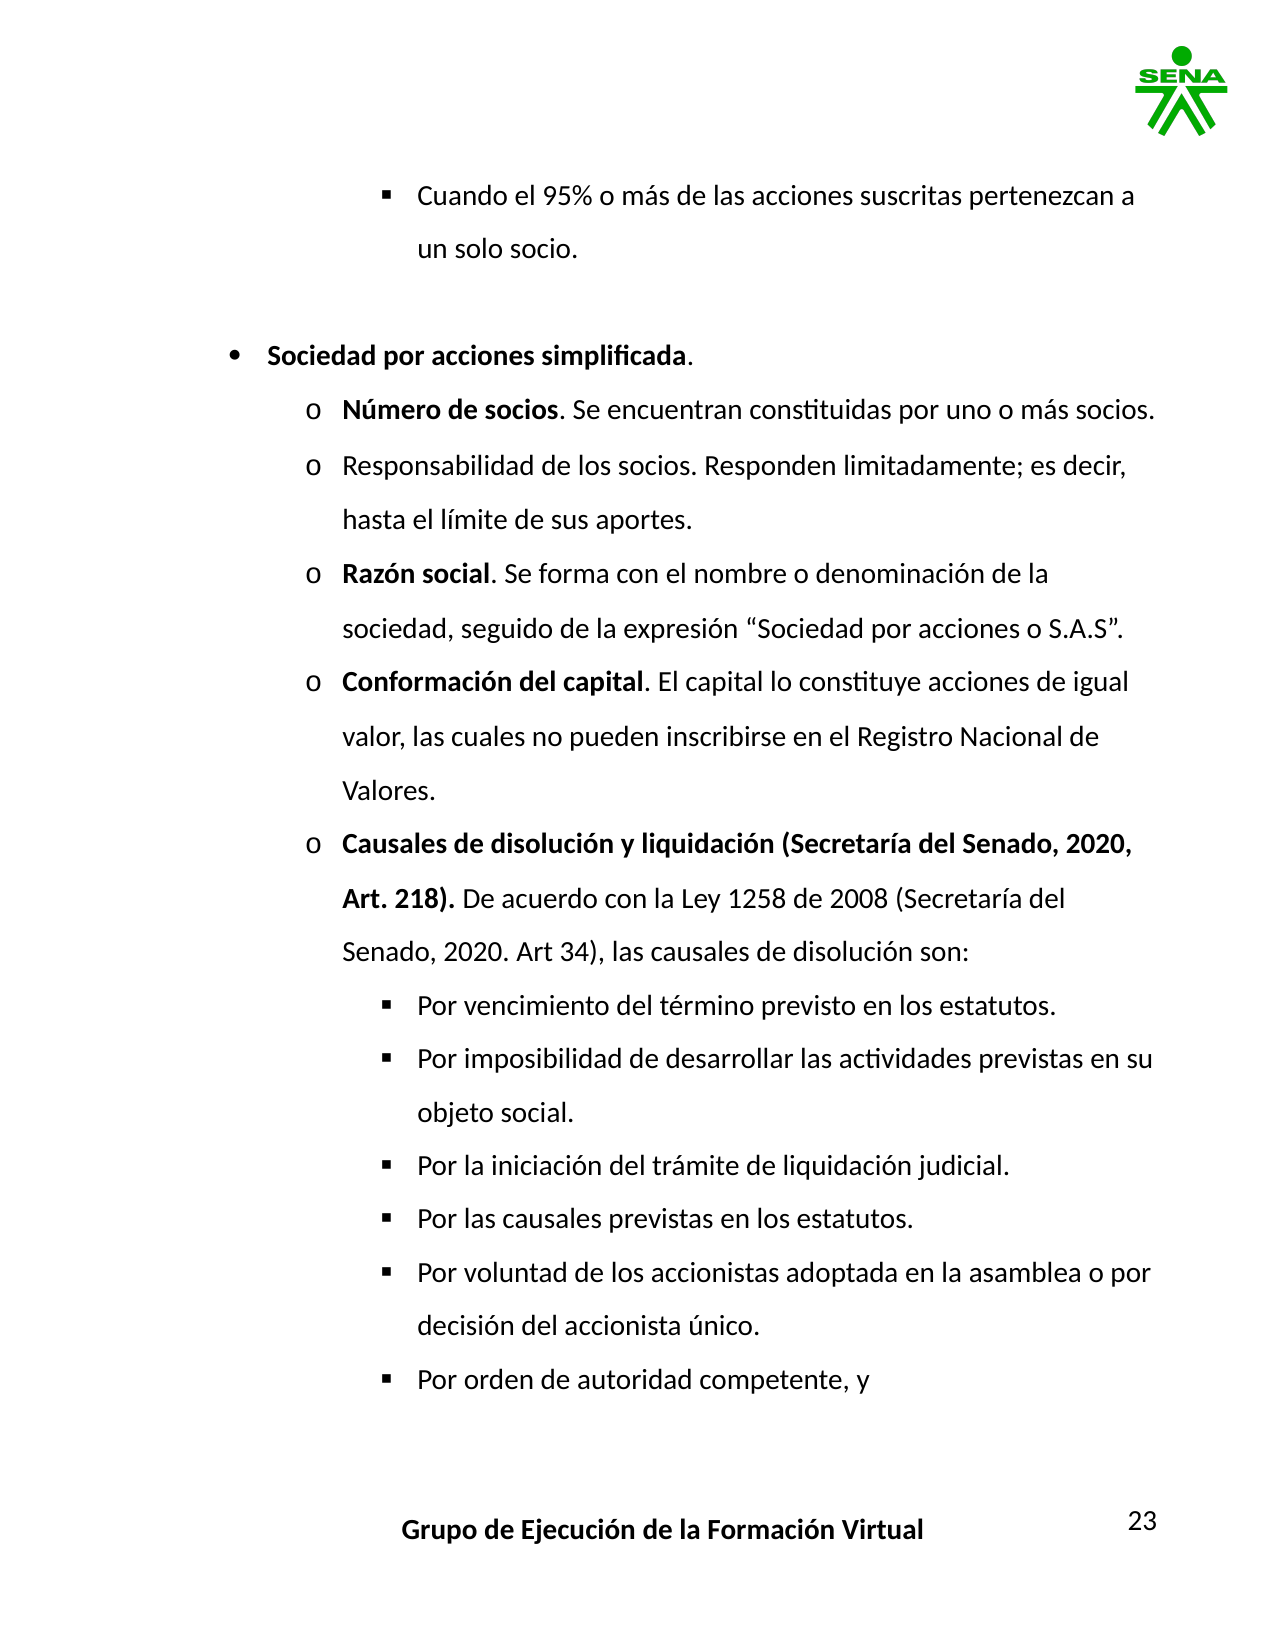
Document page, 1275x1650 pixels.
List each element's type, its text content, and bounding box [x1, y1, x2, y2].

list Por las causales previstas en los estatutos. [379, 1201, 1157, 1236]
picture [1135, 46, 1228, 136]
list Causales de disolución y liquidación (Secretaría del Senado, 2020, Art. 218). De acuerdo con la Ley 1258 de 2008 (Secretaría del Senado, 2020. Art 34), las causales de disolución son: [304, 825, 1157, 969]
list Por la iniciación del trámite de liquidación judicial. [379, 1147, 1157, 1183]
list Conformación del capital. El capital lo constituye acciones de igual valor, las cuales no pueden inscribirse en el Registro Nacional de Valores. [304, 663, 1157, 807]
list Por imposibilidad de desarrollar las actividades previstas en su objeto social. [379, 1040, 1157, 1129]
list Responsabilidad de los socios. Responden limitadamente; es decir, hasta el límite de sus aportes. [304, 447, 1157, 537]
list Sociedad por acciones simplificada. [229, 337, 1157, 373]
list Por orden de autoridad competente, y [379, 1361, 1157, 1396]
list Por voluntad de los accionistas adoptada en la asamblea o por decisión del accionista único. [379, 1254, 1157, 1343]
list Por vencimiento del término previsto en los estatutos. [379, 987, 1157, 1022]
list Cuando el 95% o más de las acciones suscritas pertenezcan a un solo socio. [379, 177, 1157, 266]
list Razón social. Se forma con el nombre o denominación de la sociedad, seguido de la expresión “Sociedad por acciones o S.A.S”. [304, 555, 1157, 645]
list Número de socios. Se encuentran constituidas por uno o más socios. [304, 391, 1157, 428]
